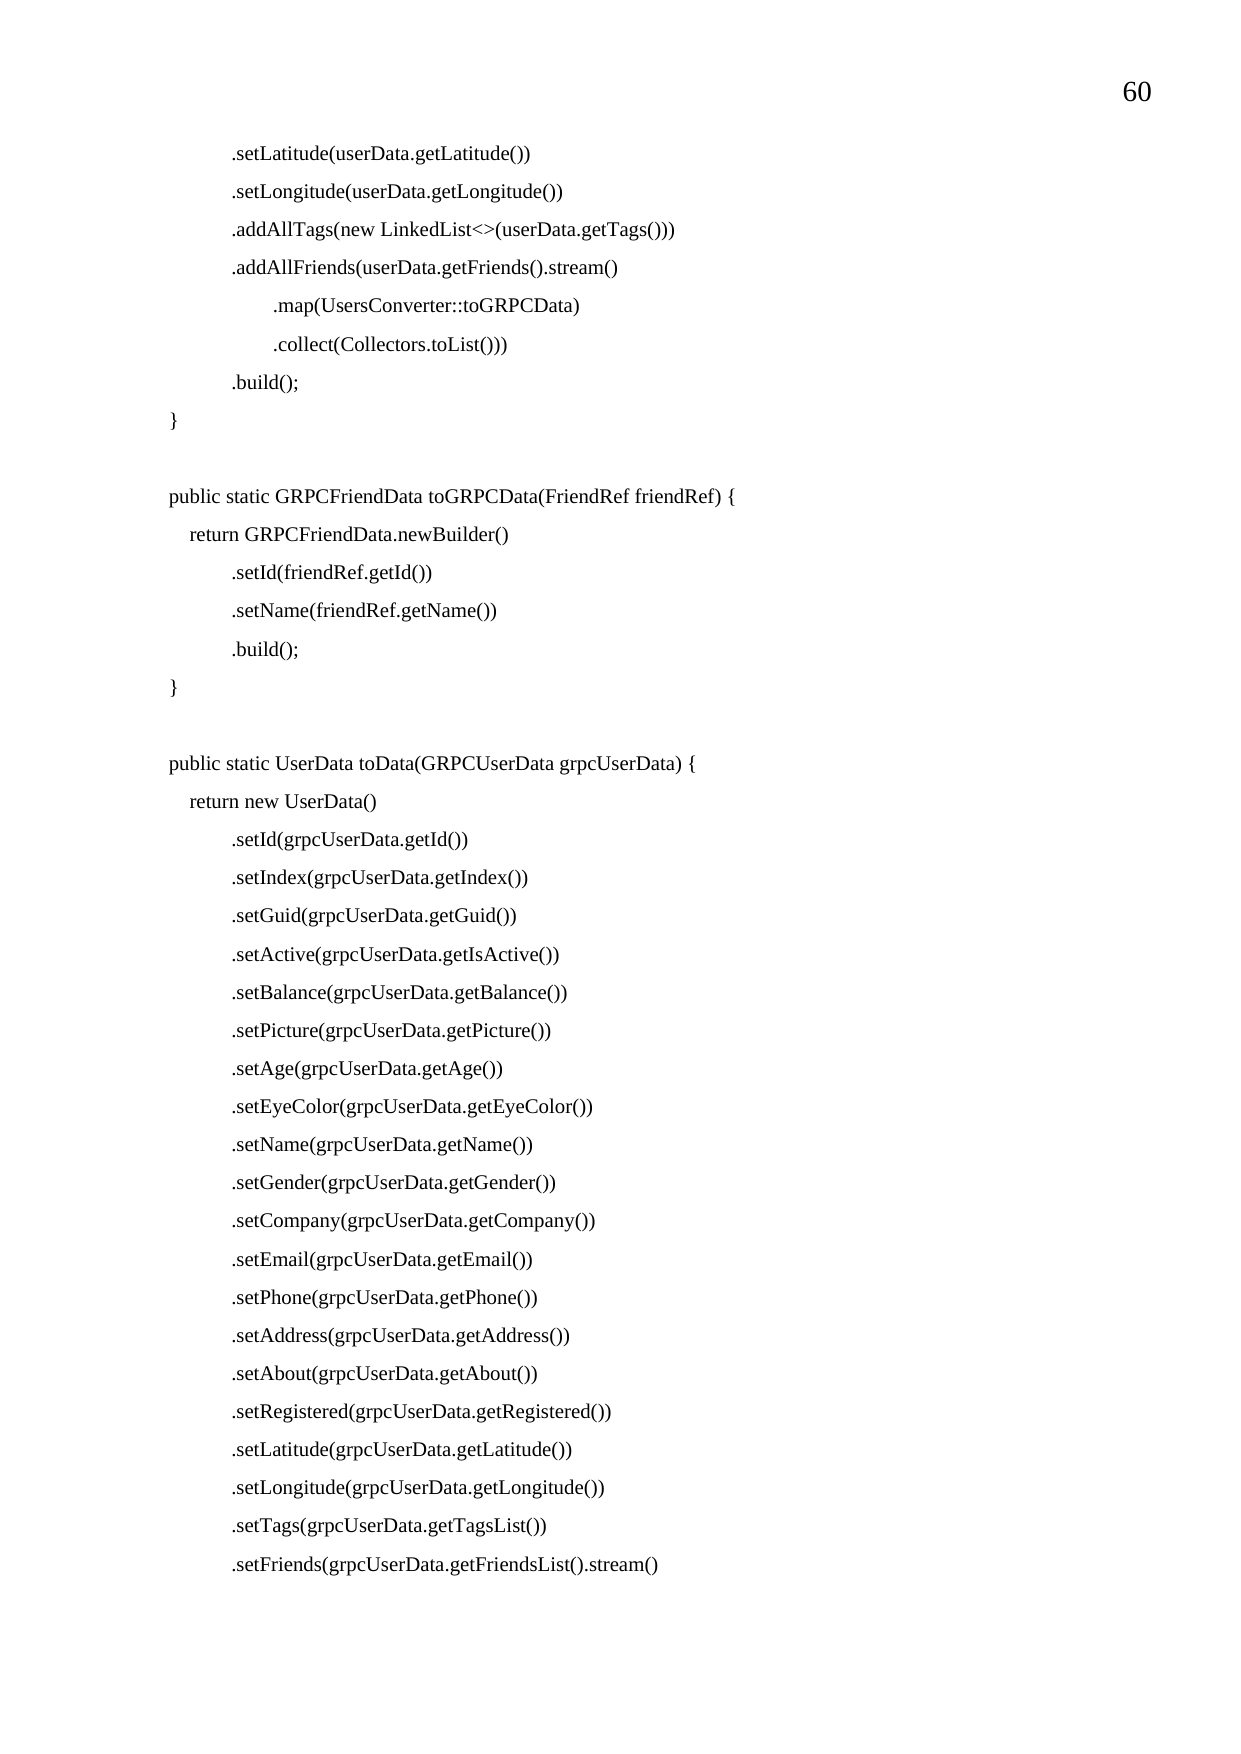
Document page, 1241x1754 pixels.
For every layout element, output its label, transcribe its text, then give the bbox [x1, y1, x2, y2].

text .setEyeColor(grpcUserData.getEyeColor()) [148, 1094, 1152, 1118]
text } [148, 408, 1152, 432]
text .build(); [148, 370, 1152, 394]
text .setCompany(grpcUserData.getCompany()) [148, 1208, 1152, 1232]
text .setPhone(grpcUserData.getPhone()) [148, 1285, 1152, 1309]
text .setName(friendRef.getName()) [148, 598, 1152, 622]
text .setLatitude(userData.getLatitude()) [148, 141, 1152, 165]
text return new UserData() [148, 789, 1152, 813]
text .setId(grpcUserData.getId()) [148, 827, 1152, 851]
text } [148, 675, 1152, 699]
text .setEmail(grpcUserData.getEmail()) [148, 1247, 1152, 1271]
text .setName(grpcUserData.getName()) [148, 1132, 1152, 1156]
text public static GRPCFriendData toGRPCData(FriendRef friendRef) { [148, 484, 1152, 508]
text .setLatitude(grpcUserData.getLatitude()) [148, 1437, 1152, 1461]
text public static UserData toData(GRPCUserData grpcUserData) { [148, 751, 1152, 775]
text .setAge(grpcUserData.getAge()) [148, 1056, 1152, 1080]
text .setAddress(grpcUserData.getAddress()) [148, 1323, 1152, 1347]
text .setGender(grpcUserData.getGender()) [148, 1170, 1152, 1194]
text return GRPCFriendData.newBuilder() [148, 522, 1152, 546]
text .setIndex(grpcUserData.getIndex()) [148, 865, 1152, 889]
text .setAbout(grpcUserData.getAbout()) [148, 1361, 1152, 1385]
text .setRegistered(grpcUserData.getRegistered()) [148, 1399, 1152, 1423]
text .setPicture(grpcUserData.getPicture()) [148, 1018, 1152, 1042]
text .build(); [148, 637, 1152, 661]
text .setGuid(grpcUserData.getGuid()) [148, 903, 1152, 927]
text .setBalance(grpcUserData.getBalance()) [148, 980, 1152, 1004]
text .collect(Collectors.toList())) [148, 332, 1152, 356]
text .map(UsersConverter::toGRPCData) [148, 293, 1152, 317]
text .setId(friendRef.getId()) [148, 560, 1152, 584]
text .setFriends(grpcUserData.getFriendsList().stream() [148, 1552, 1152, 1576]
text .addAllFriends(userData.getFriends().stream() [148, 255, 1152, 279]
text .setTags(grpcUserData.getTagsList()) [148, 1513, 1152, 1537]
text .setActive(grpcUserData.getIsActive()) [148, 942, 1152, 966]
text .setLongitude(userData.getLongitude()) [148, 179, 1152, 203]
text .setLongitude(grpcUserData.getLongitude()) [148, 1475, 1152, 1499]
text .addAllTags(new LinkedList<>(userData.getTags())) [148, 217, 1152, 241]
